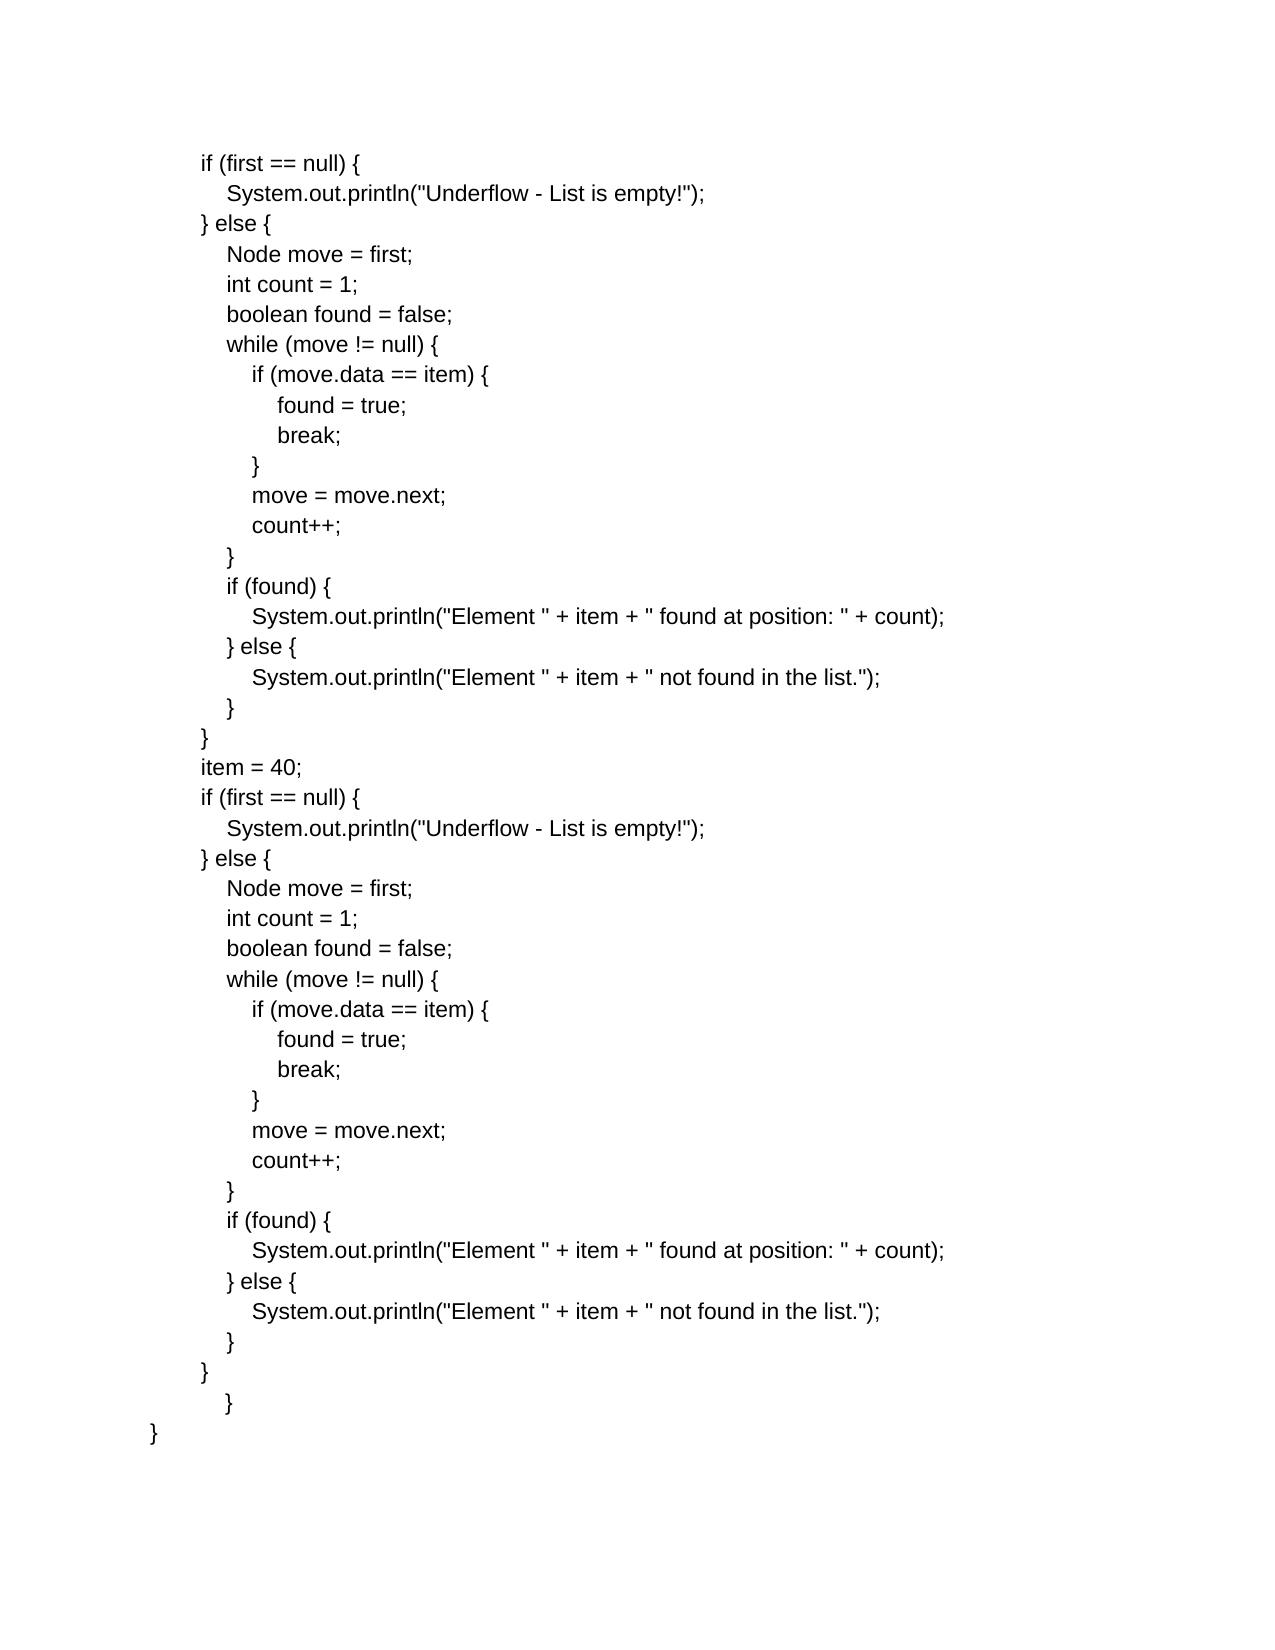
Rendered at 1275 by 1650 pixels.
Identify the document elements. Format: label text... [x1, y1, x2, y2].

text found = true; [150, 392, 1125, 418]
text found = true; [150, 1026, 1125, 1052]
text if (first == null) { [150, 784, 1125, 811]
text } [150, 1328, 1125, 1354]
text } [150, 1358, 1125, 1385]
text } [150, 724, 1125, 750]
text } [150, 1177, 1125, 1203]
text if (move.data == item) { [150, 361, 1125, 388]
text count++; [150, 1147, 1125, 1173]
text } [150, 543, 1125, 569]
text while (move != null) { [150, 331, 1125, 358]
text } else { [150, 1268, 1125, 1294]
text } else { [150, 210, 1125, 237]
text if (first == null) { [150, 150, 1125, 176]
text break; [150, 422, 1125, 448]
text } [150, 1086, 1125, 1113]
text System.out.println("Element " + item + " not found in the list."); [150, 1298, 1125, 1324]
text Node move = first; [150, 875, 1125, 901]
text System.out.println("Underflow - List is empty!"); [150, 814, 1125, 841]
text Node move = first; [150, 241, 1125, 267]
text if (found) { [150, 1207, 1125, 1234]
text System.out.println("Element " + item + " not found in the list."); [150, 663, 1125, 690]
text } [150, 694, 1125, 720]
text if (move.data == item) { [150, 996, 1125, 1022]
text System.out.println("Underflow - List is empty!"); [150, 180, 1125, 207]
text System.out.println("Element " + item + " found at position: " + count); [150, 603, 1125, 629]
text move = move.next; [150, 1117, 1125, 1143]
text } [150, 1419, 1125, 1445]
text } else { [150, 633, 1125, 660]
text System.out.println("Element " + item + " found at position: " + count); [150, 1237, 1125, 1264]
text int count = 1; [150, 905, 1125, 932]
text move = move.next; [150, 482, 1125, 509]
text } else { [150, 845, 1125, 871]
text item = 40; [150, 754, 1125, 781]
text break; [150, 1056, 1125, 1083]
text } [150, 452, 1125, 478]
text if (found) { [150, 573, 1125, 599]
text boolean found = false; [150, 935, 1125, 962]
text } [150, 1388, 1125, 1415]
text boolean found = false; [150, 301, 1125, 327]
text int count = 1; [150, 271, 1125, 297]
text while (move != null) { [150, 966, 1125, 992]
text count++; [150, 512, 1125, 539]
